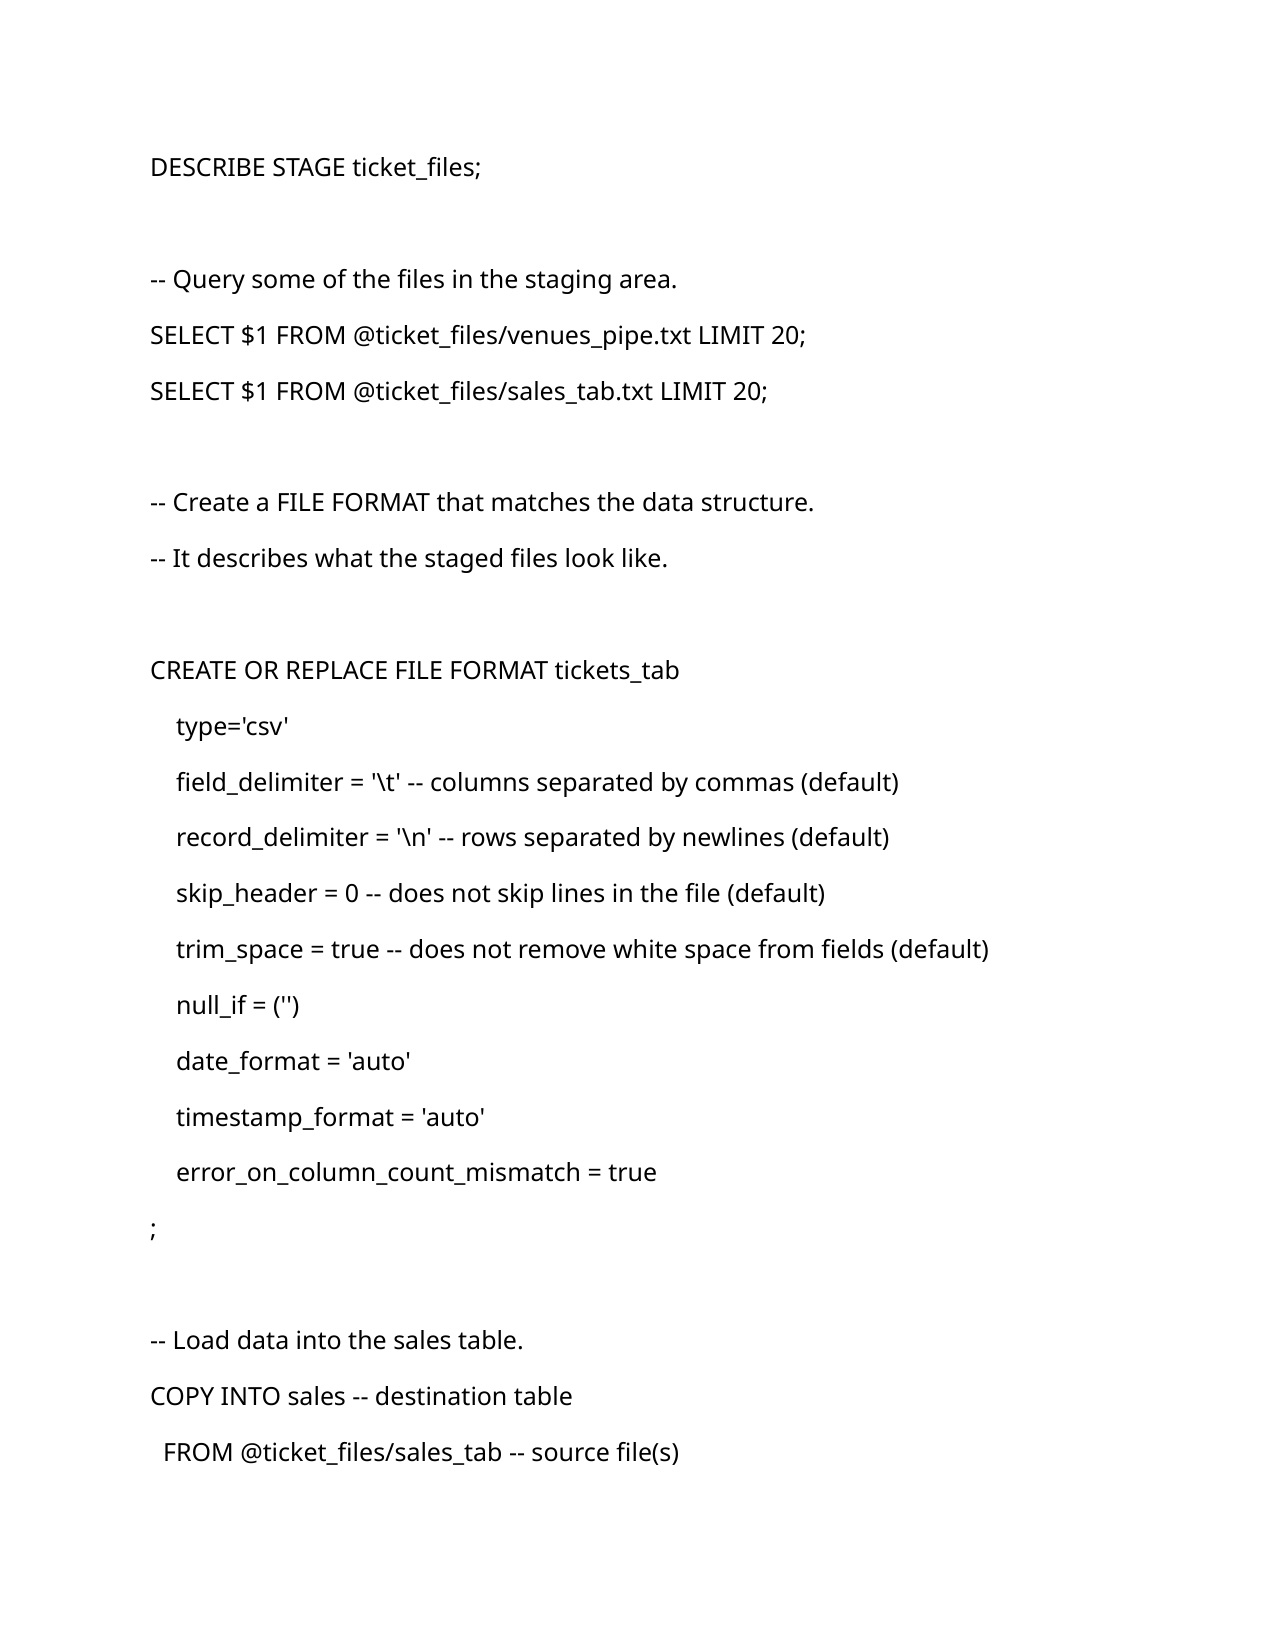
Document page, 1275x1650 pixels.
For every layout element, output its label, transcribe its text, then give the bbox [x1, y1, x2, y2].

text DESCRIBE STAGE ticket_files; [150, 150, 1125, 184]
text CREATE OR REPLACE FILE FORMAT tickets_tab [150, 652, 1125, 687]
text -- Load data into the sales table. [150, 1322, 1125, 1357]
text null_if = ('') [150, 987, 1125, 1022]
text skip_header = 0 -- does not skip lines in the file (default) [150, 876, 1125, 910]
text field_delimiter = '\t' -- columns separated by commas (default) [150, 764, 1125, 798]
text -- It describes what the staged files look like. [150, 541, 1125, 575]
text timestamp_format = 'auto' [150, 1099, 1125, 1133]
text type='csv' [150, 708, 1125, 742]
text SELECT $1 FROM @ticket_files/sales_tab.txt LIMIT 20; [150, 373, 1125, 407]
text error_on_column_count_mismatch = true [150, 1155, 1125, 1189]
text ; [150, 1211, 1125, 1245]
text -- Create a FILE FORMAT that matches the data structure. [150, 485, 1125, 519]
text date_format = 'auto' [150, 1043, 1125, 1077]
text trim_space = true -- does not remove white space from fields (default) [150, 932, 1125, 966]
text COPY INTO sales -- destination table [150, 1378, 1125, 1412]
text record_delimiter = '\n' -- rows separated by newlines (default) [150, 820, 1125, 854]
text SELECT $1 FROM @ticket_files/venues_pipe.txt LIMIT 20; [150, 317, 1125, 352]
text -- Query some of the files in the staging area. [150, 262, 1125, 296]
text FROM @ticket_files/sales_tab -- source file(s) [150, 1434, 1125, 1468]
